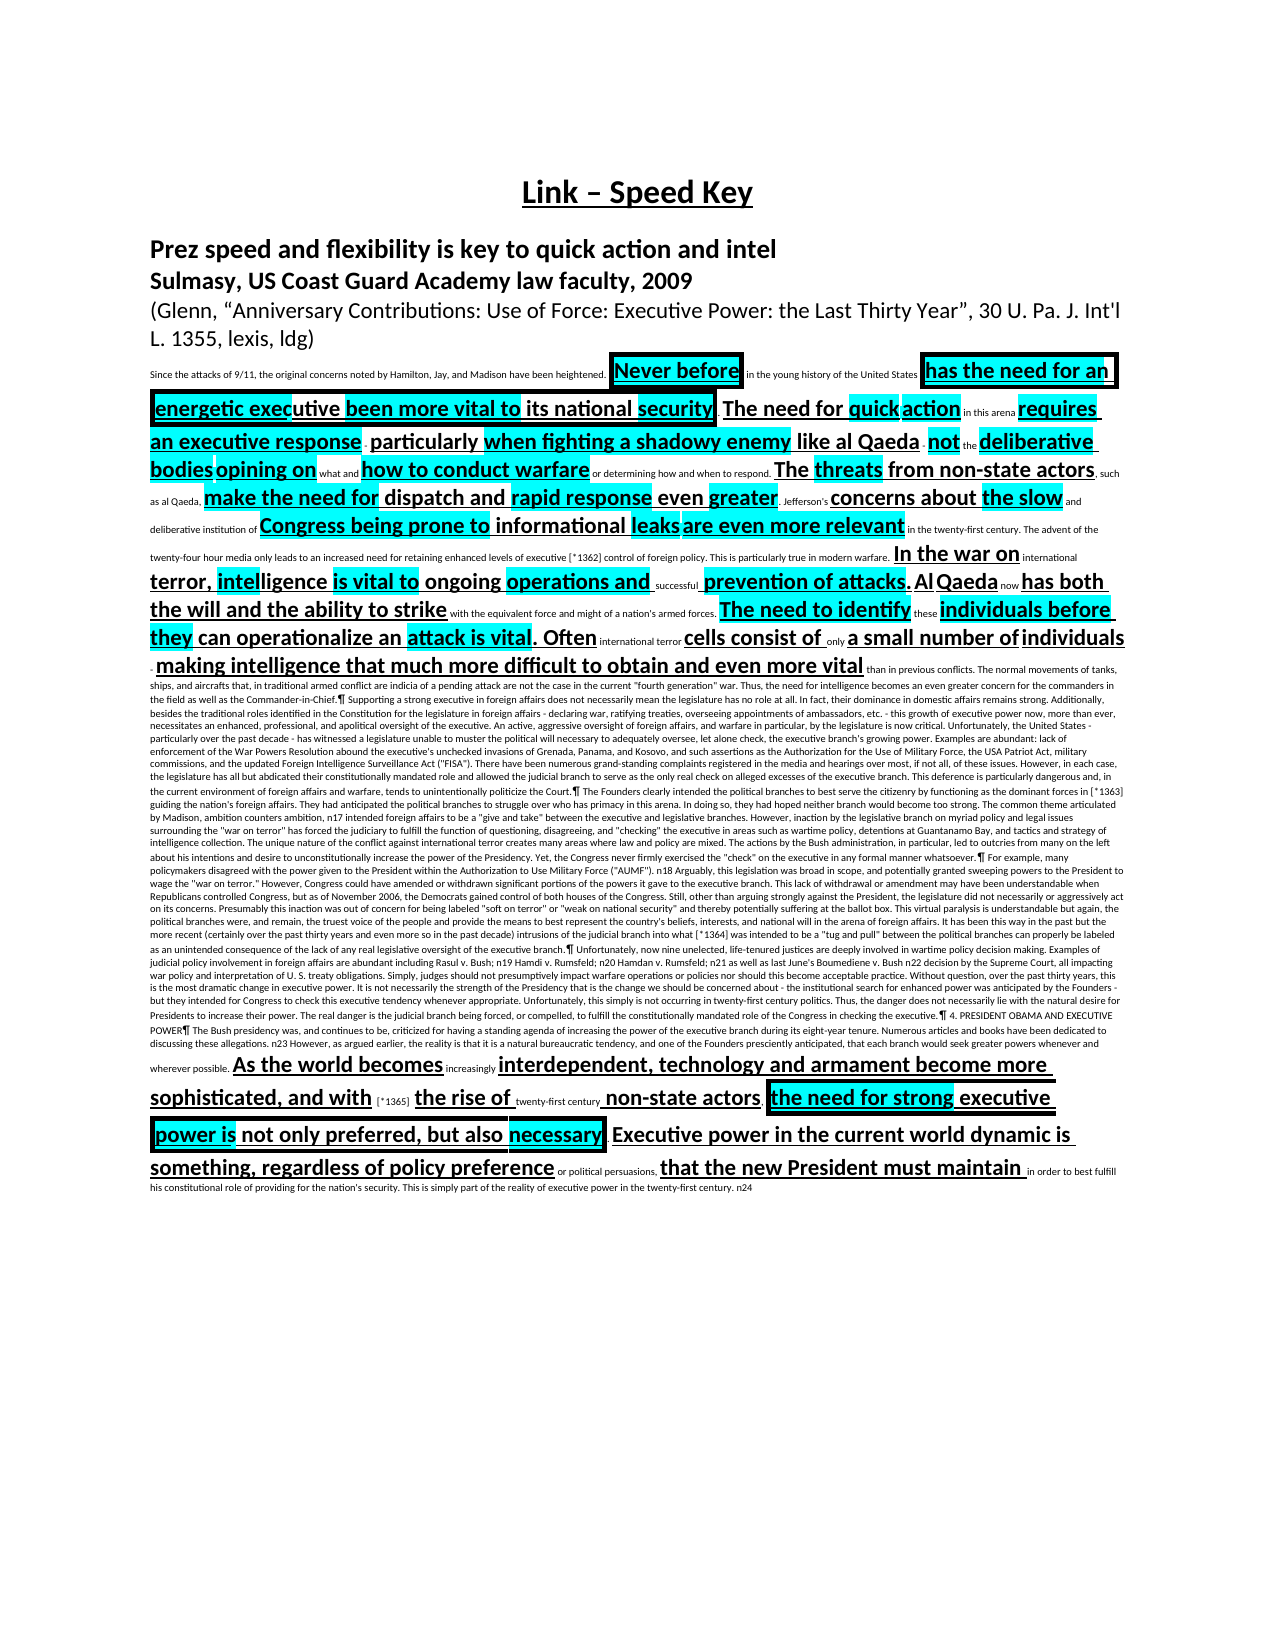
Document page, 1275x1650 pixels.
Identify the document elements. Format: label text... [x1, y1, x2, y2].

subtitle Link – Speed Key [150, 171, 1125, 212]
text Since the attacks of 9/11, the original concerns noted by Hamilton, Jay, and Madison have been heightened. Never before in the young history of the United States has the need for an energetic executive been more vital to its national security. The need for quick action in this arena requires an executive response - particularly when fighting a shadowy enemy like al Qaeda - not the deliberative bodies opining on what and how to conduct warfare or determining how and when to respond. The threats from non-state actors, such as al Qaeda, make the need for dispatch and rapid response even greater. Jefferson's concerns about the slow and deliberative institution of Congress being prone to informational leaks are even more relevant in the twenty-first century. The advent of the twenty-four hour media only leads to an increased need for retaining enhanced levels of executive [*1362] control of foreign policy. This is particularly true in modern warfare. In the war on international terror, intelligence is vital to ongoing operations and successful prevention of attacks. Al Qaeda now has both the will and the ability to strike with the equivalent force and might of a nation's armed forces. The need to identify these individuals before they can operationalize an attack is vital. Often international terror cells consist of only a small number of individuals - making intelligence that much more difficult to obtain and even more vital than in previous conflicts. The normal movements of tanks, ships, and aircrafts that, in traditional armed conflict are indicia of a pending attack are not the case in the current "fourth generation" war. Thus, the need for intelligence becomes an even greater concern for the commanders in the field as well as the Commander-in-Chief.¶ Supporting a strong executive in foreign affairs does not necessarily mean the legislature has no role at all. In fact, their dominance in domestic affairs remains strong. Additionally, besides the traditional roles identified in the Constitution for the legislature in foreign affairs - declaring war, ratifying treaties, overseeing appointments of ambassadors, etc. - this growth of executive power now, more than ever, necessitates an enhanced, professional, and apolitical oversight of the executive. An active, aggressive oversight of foreign affairs, and warfare in particular, by the legislature is now critical. Unfortunately, the United States - particularly over the past decade - has witnessed a legislature unable to muster the political will necessary to adequately oversee, let alone check, the executive branch's growing power. Examples are abundant: lack of enforcement of the War Powers Resolution abound the executive's unchecked invasions of Grenada, Panama, and Kosovo, and such assertions as the Authorization for the Use of Military Force, the USA Patriot Act, military commissions, and the updated Foreign Intelligence Surveillance Act ("FISA"). There have been numerous grand-standing complaints registered in the media and hearings over most, if not all, of these issues. However, in each case, the legislature has all but abdicated their constitutionally mandated role and allowed the judicial branch to serve as the only real check on alleged excesses of the executive branch. This deference is particularly dangerous and, in the current environment of foreign affairs and warfare, tends to unintentionally politicize the Court.¶ The Founders clearly intended the political branches to best serve the citizenry by functioning as the dominant forces in [*1363] guiding the nation's foreign affairs. They had anticipated the political branches to struggle over who has primacy in this arena. In doing so, they had hoped neither branch would become too strong. The common theme articulated by Madison, ambition counters ambition, n17 intended foreign affairs to be a "give and take" between the executive and legislative branches. However, inaction by the legislative branch on myriad policy and legal issues surrounding the "war on terror" has forced the judiciary to fulfill the function of questioning, disagreeing, and "checking" the executive in areas such as wartime policy, detentions at Guantanamo Bay, and tactics and strategy of intelligence collection. The unique nature of the conflict against international terror creates many areas where law and policy are mixed. The actions by the Bush administration, in particular, led to outcries from many on the left about his intentions and desire to unconstitutionally increase the power of the Presidency. Yet, the Congress never firmly exercised the "check" on the executive in any formal manner whatsoever.¶ For example, many policymakers disagreed with the power given to the President within the Authorization to Use Military Force ("AUMF"). n18 Arguably, this legislation was broad in scope, and potentially granted sweeping powers to the President to wage the "war on terror." However, Congress could have amended or withdrawn significant portions of the powers it gave to the executive branch. This lack of withdrawal or amendment may have been understandable when Republicans controlled Congress, but as of November 2006, the Democrats gained control of both houses of the Congress. Still, other than arguing strongly against the President, the legislature did not necessarily or aggressively act on its concerns. Presumably this inaction was out of concern for being labeled "soft on terror" or "weak on national security" and thereby potentially suffering at the ballot box. This virtual paralysis is understandable but again, the political branches were, and remain, the truest voice of the people and provide the means to best represent the country's beliefs, interests, and national will in the arena of foreign affairs. It has been this way in the past but the more recent (certainly over the past thirty years and even more so in the past decade) intrusions of the judicial branch into what [*1364] was intended to be a "tug and pull" between the political branches can properly be labeled as an unintended consequence of the lack of any real legislative oversight of the executive branch.¶ Unfortunately, now nine unelected, life-tenured justices are deeply involved in wartime policy decision making. Examples of judicial policy involvement in foreign affairs are abundant including Rasul v. Bush; n19 Hamdi v. Rumsfeld; n20 Hamdan v. Rumsfeld; n21 as well as last June's Boumediene v. Bush n22 decision by the Supreme Court, all impacting war policy and interpretation of U. S. treaty obligations. Simply, judges should not presumptively impact warfare operations or policies nor should this become acceptable practice. Without question, over the past thirty years, this is the most dramatic change in executive power. It is not necessarily the strength of the Presidency that is the change we should be concerned about - the institutional search for enhanced power was anticipated by the Founders - but they intended for Congress to check this executive tendency whenever appropriate. Unfortunately, this simply is not occurring in twenty-first century politics. Thus, the danger does not necessarily lie with the natural desire for Presidents to increase their power. The real danger is the judicial branch being forced, or compelled, to fulfill the constitutionally mandated role of the Congress in checking the executive.¶ 4. PRESIDENT OBAMA AND EXECUTIVE POWER¶ The Bush presidency was, and continues to be, criticized for having a standing agenda of increasing the power of the executive branch during its eight-year tenure. Numerous articles and books have been dedicated to discussing these allegations. n23 However, as argued earlier, the reality is that it is a natural bureaucratic tendency, and one of the Founders presciently anticipated, that each branch would seek greater powers whenever and wherever possible. As the world becomes increasingly interdependent, technology and armament become more sophisticated, and with [*1365] the rise of twenty-first century non-state actors, the need for strong executive power is not only preferred, but also necessary. Executive power in the current world dynamic is something, regardless of policy preference or political persuasions, that the new President must maintain in order to best fulfill his constitutional role of providing for the nation's security. This is simply part of the reality of executive power in the twenty-first century. n24 [150, 352, 1125, 1194]
text Sulmasy, US Coast Guard Academy law faculty, 2009 [150, 265, 1125, 296]
subtitle Prez speed and flexibility is key to quick action and intel [150, 232, 1125, 265]
text (Glenn, “Anniversary Contributions: Use of Force: Executive Power: the Last Thirty Year”, 30 U. Pa. J. Int'l L. 1355, lexis, ldg) [150, 296, 1125, 352]
